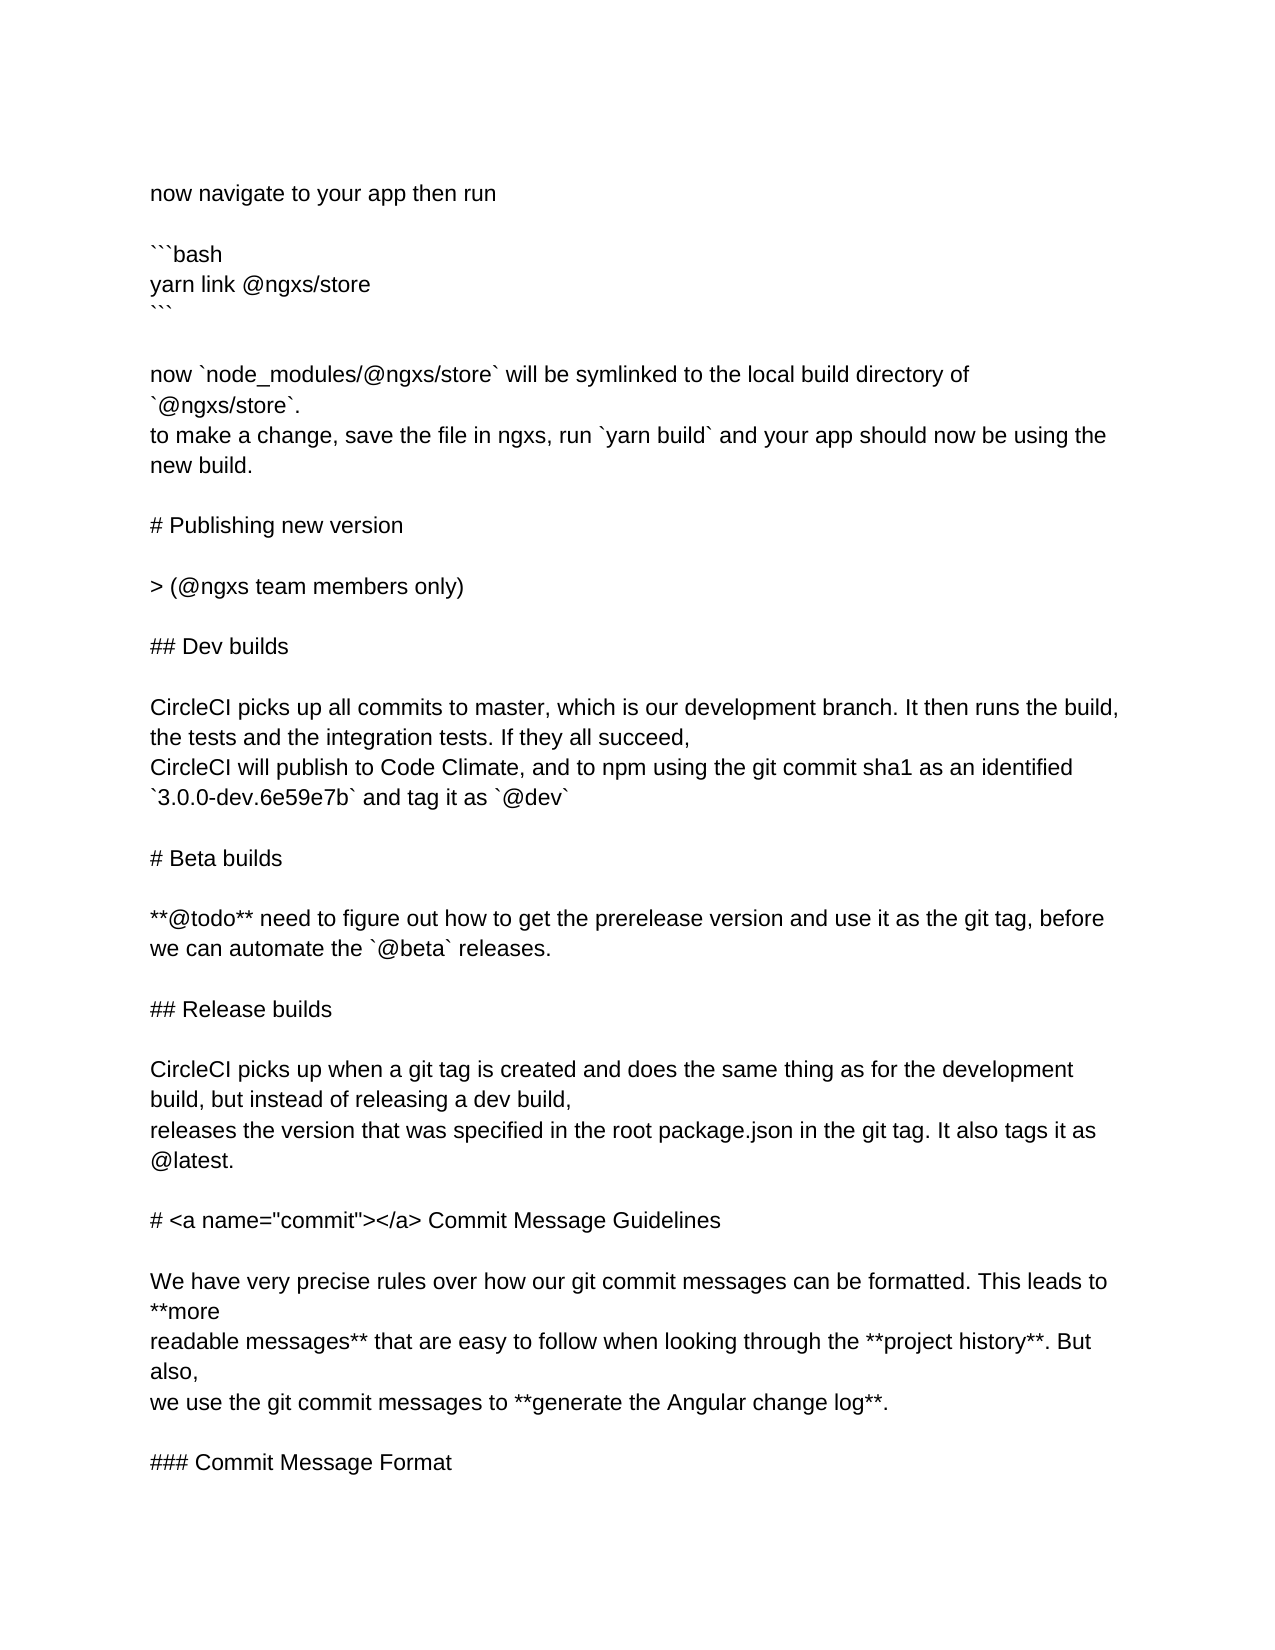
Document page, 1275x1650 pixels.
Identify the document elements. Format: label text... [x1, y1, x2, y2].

text # <a name="commit"></a> Commit Message Guidelines [150, 1207, 1125, 1234]
text > (@ngxs team members only) [150, 573, 1125, 599]
text now navigate to your app then run [150, 180, 1125, 207]
text ## Dev builds [150, 633, 1125, 660]
text **@todo** need to figure out how to get the prerelease version and use it as the git tag, before we can automate the `@beta` releases. [150, 905, 1125, 962]
text # Beta builds [150, 845, 1125, 871]
text # Publishing new version [150, 512, 1125, 539]
text we use the git commit messages to **generate the Angular change log**. [150, 1388, 1125, 1415]
text CircleCI picks up when a git tag is created and does the same thing as for the development build, but instead of releasing a dev build, [150, 1056, 1125, 1113]
text ```bash [150, 241, 1125, 267]
text readable messages** that are easy to follow when looking through the **project history**. But also, [150, 1328, 1125, 1385]
text We have very precise rules over how our git commit messages can be formatted. This leads to **more [150, 1268, 1125, 1324]
text ### Commit Message Format [150, 1449, 1125, 1475]
text releases the version that was specified in the root package.json in the git tag. It also tags it as @latest. [150, 1117, 1125, 1173]
text CircleCI will publish to Code Climate, and to npm using the git commit sha1 as an identified `3.0.0-dev.6e59e7b` and tag it as `@dev` [150, 754, 1125, 811]
text to make a change, save the file in ngxs, run `yarn build` and your app should now be using the new build. [150, 422, 1125, 478]
text now `node_modules/@ngxs/store` will be symlinked to the local build directory of `@ngxs/store`. [150, 361, 1125, 418]
text CircleCI picks up all commits to master, which is our development branch. It then runs the build, the tests and the integration tests. If they all succeed, [150, 694, 1125, 750]
text yarn link @ngxs/store [150, 271, 1125, 297]
text ``` [150, 301, 1125, 327]
text ## Release builds [150, 996, 1125, 1022]
